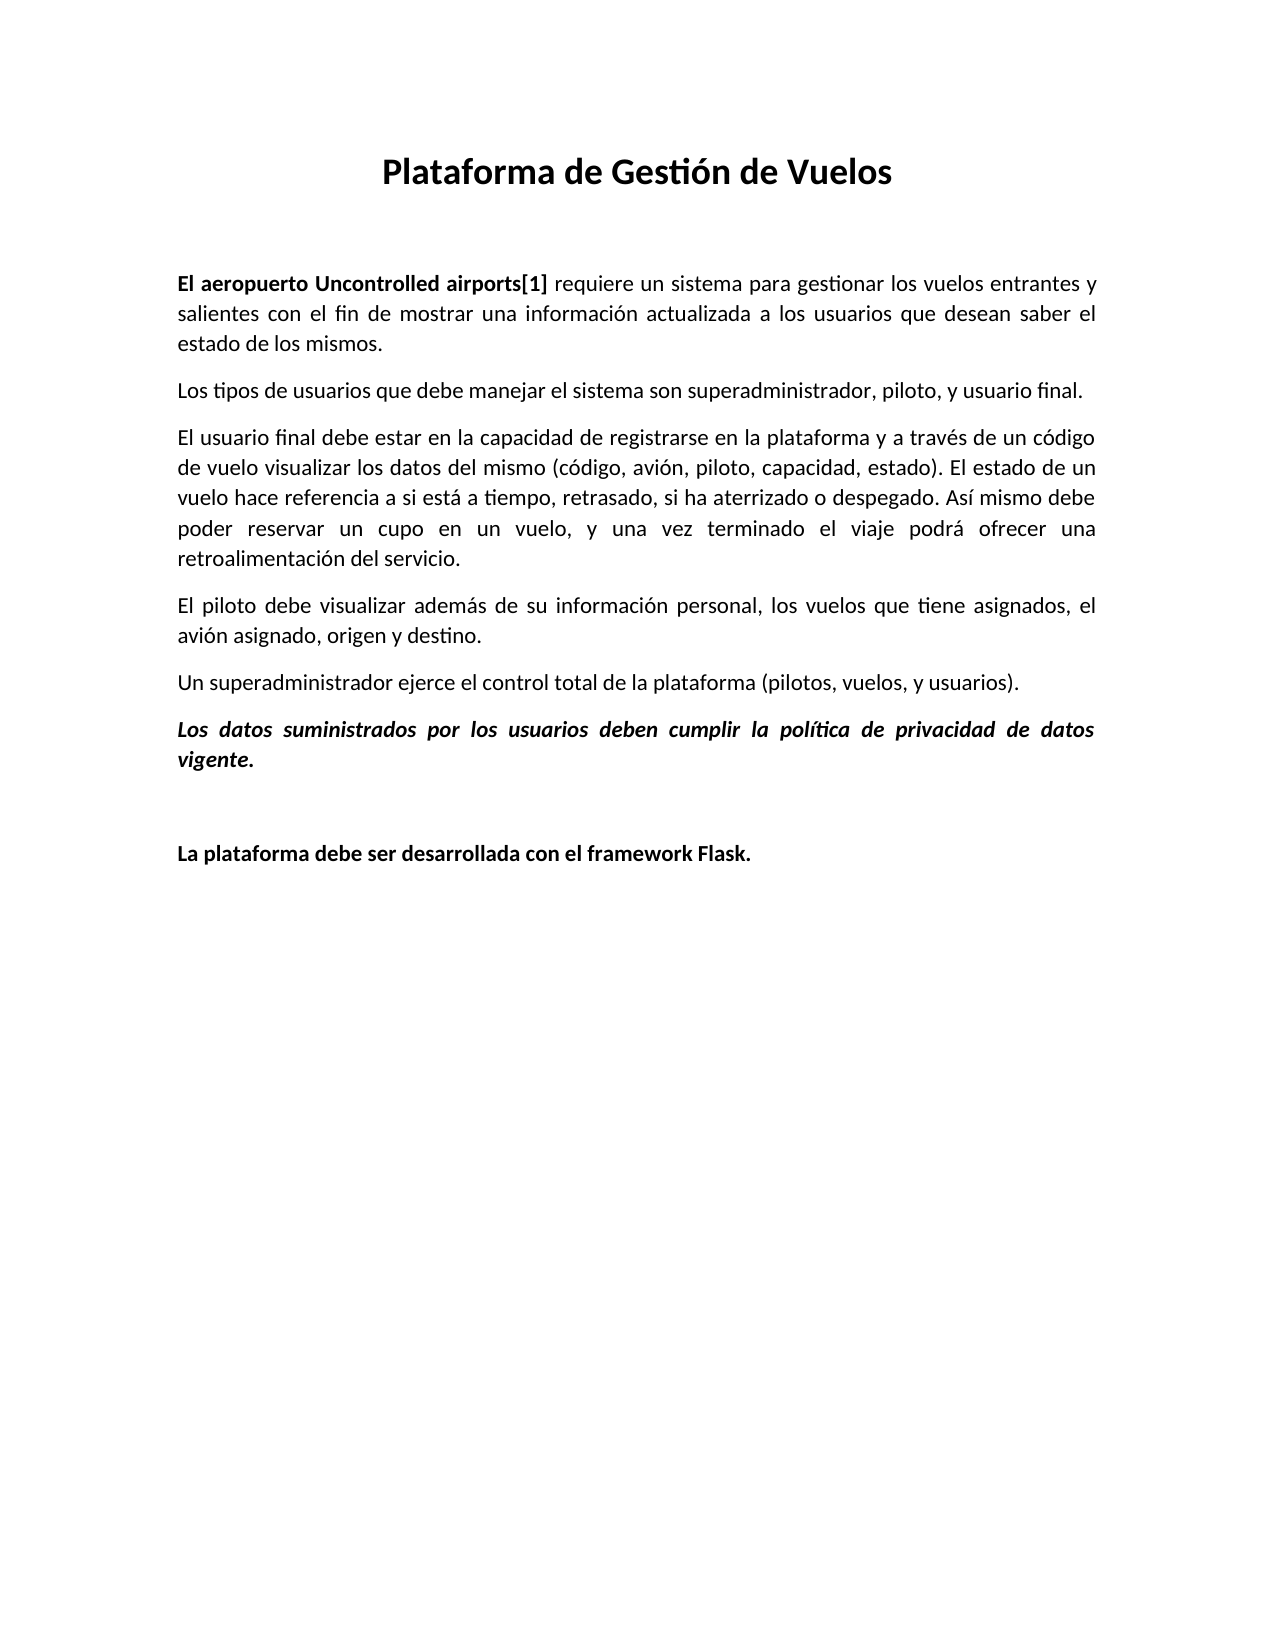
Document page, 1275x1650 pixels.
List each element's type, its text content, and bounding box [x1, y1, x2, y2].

text El aeropuerto Uncontrolled airports[1] requiere un sistema para gestionar los vuelos entrantes y salientes con el fin de mostrar una información actualizada a los usuarios que desean saber el estado de los mismos. [177, 269, 1098, 357]
text Los tipos de usuarios que debe manejar el sistema son superadministrador, piloto, y usuario final. [177, 376, 1098, 404]
text La plataforma debe ser desarrollada con el framework Flask. [177, 839, 1098, 867]
text Un superadministrador ejerce el control total de la plataforma (pilotos, vuelos, y usuarios). [177, 668, 1098, 696]
text El piloto debe visualizar además de su información personal, los vuelos que tiene asignados, el avión asignado, origen y destino. [177, 591, 1098, 649]
text El usuario final debe estar en la capacidad de registrarse en la plataforma y a través de un código de vuelo visualizar los datos del mismo (código, avión, piloto, capacidad, estado). El estado de un vuelo hace referencia a si está a tiempo, retrasado, si ha aterrizado o despegado. Así mismo debe poder reservar un cupo en un vuelo, y una vez terminado el viaje podrá ofrecer una retroalimentación del servicio. [177, 423, 1098, 572]
text Plataforma de Gestión de Vuelos [177, 148, 1098, 193]
text Los datos suministrados por los usuarios deben cumplir la política de privacidad de datos vigente. [177, 715, 1098, 773]
